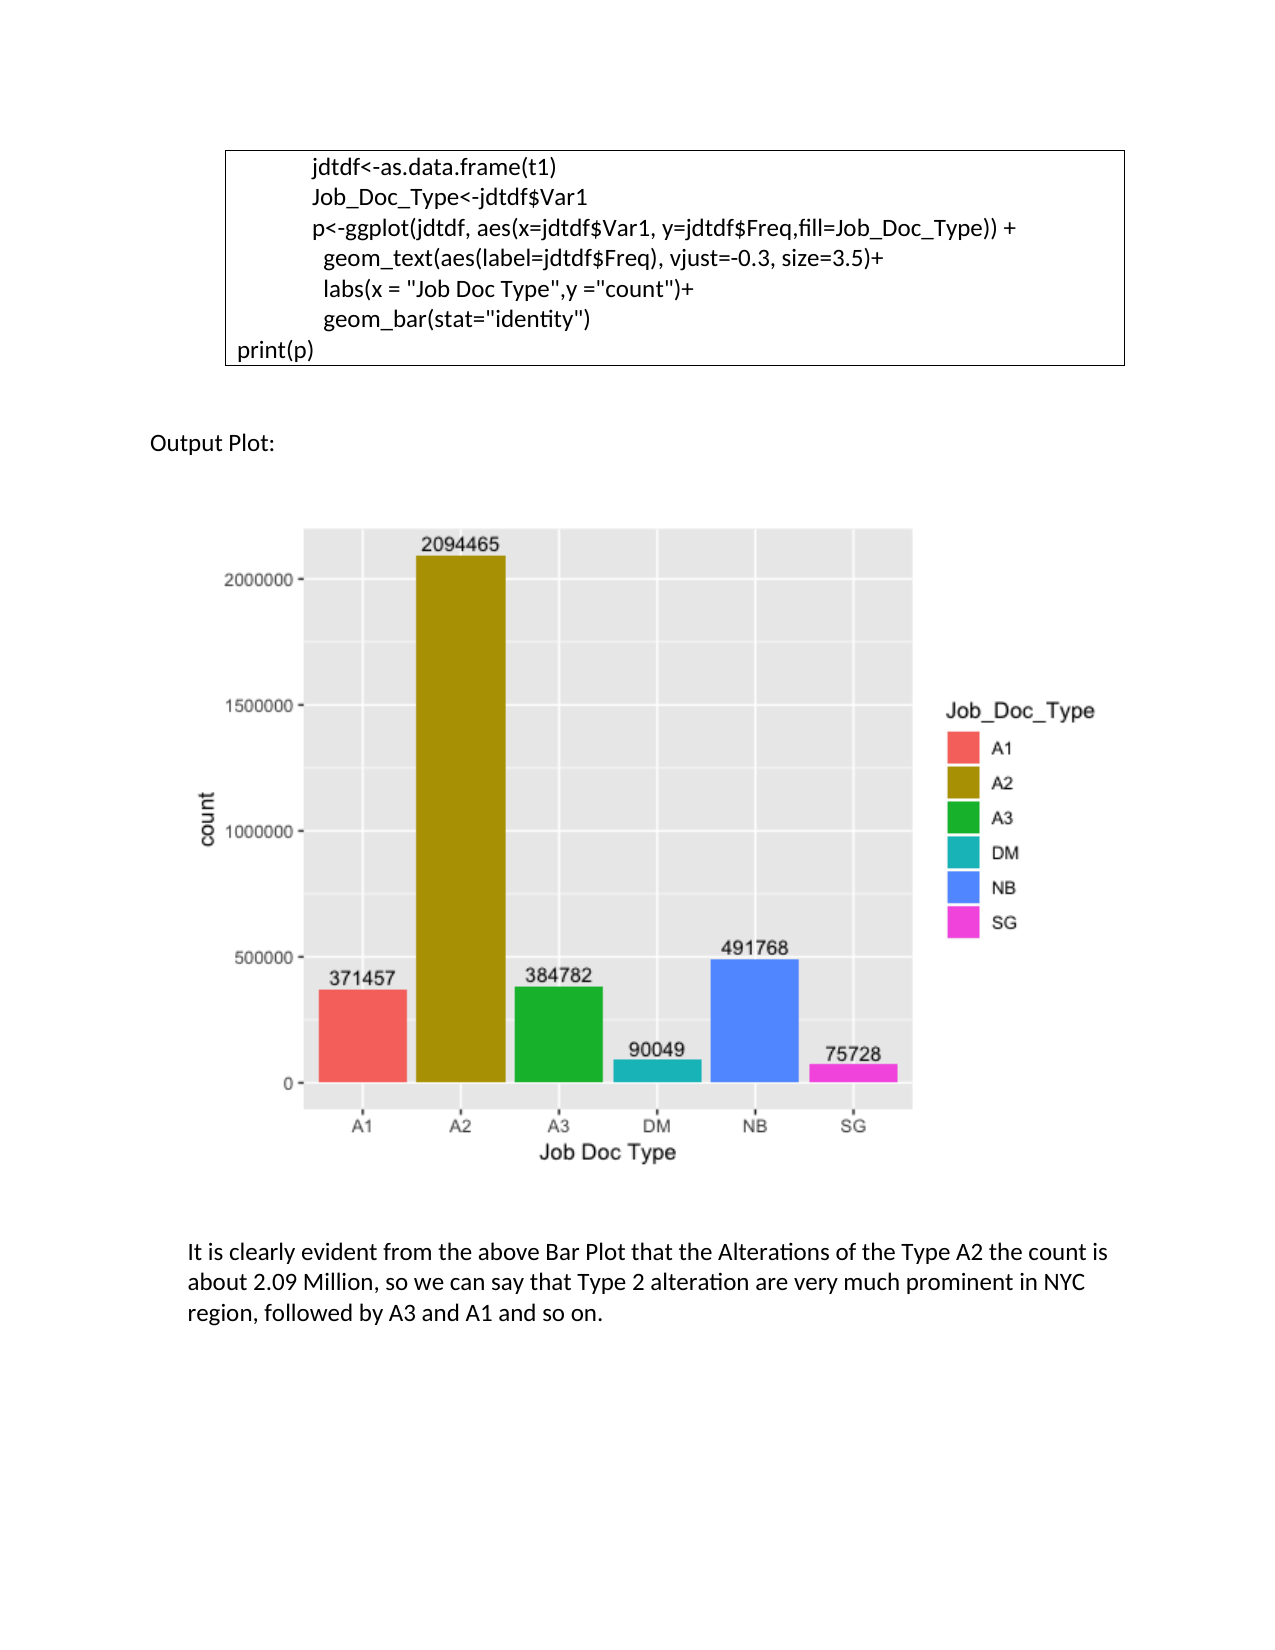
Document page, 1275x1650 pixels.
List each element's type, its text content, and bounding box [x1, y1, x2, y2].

text Output Plot: [150, 427, 1125, 457]
text It is clearly evident from the above Bar Plot that the Alterations of the Type A2 the count is about 2.09 Million, so we can say that Type 2 alteration are very much prominent in NYC region, followed by A3 and A1 and so on. [187, 1236, 1125, 1328]
picture [187, 518, 1118, 1175]
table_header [226, 151, 1124, 365]
